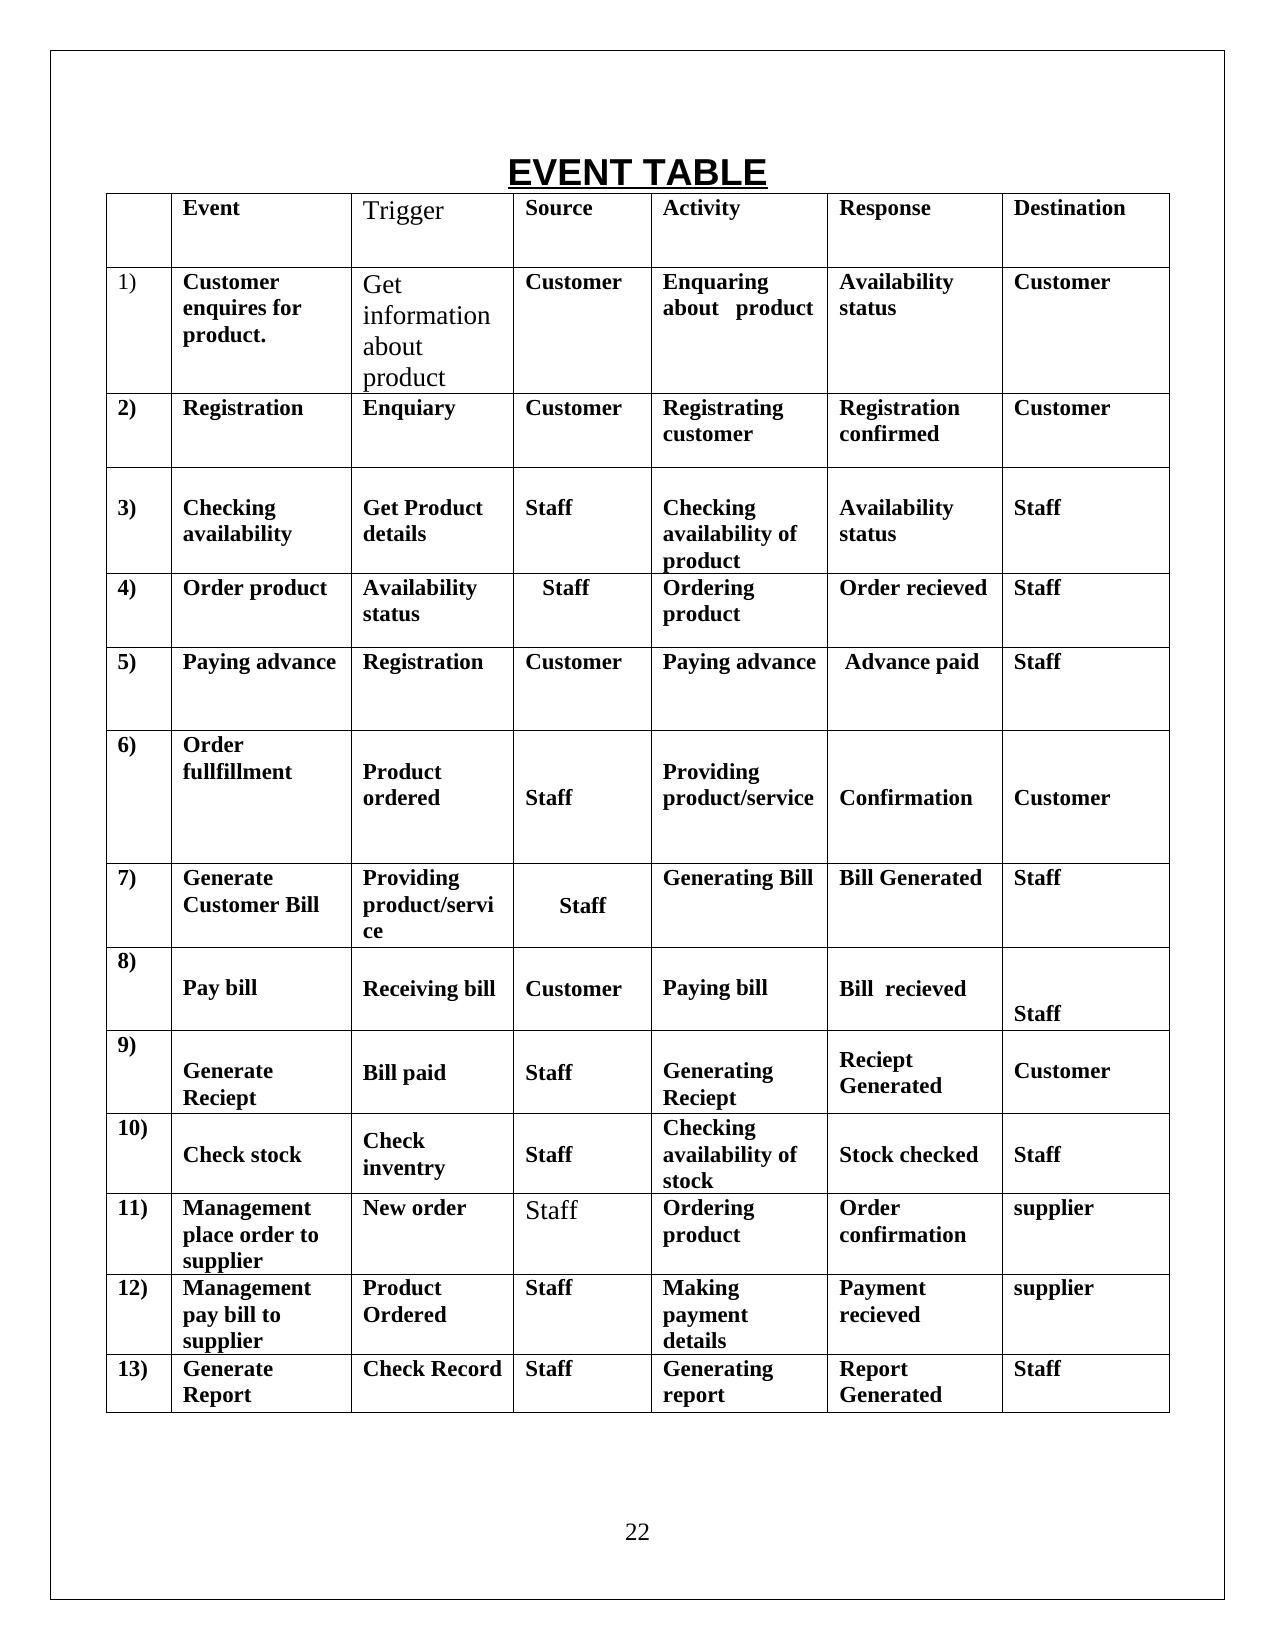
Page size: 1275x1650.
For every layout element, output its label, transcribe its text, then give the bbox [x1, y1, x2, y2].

table_cell Product ordered [352, 731, 513, 863]
table_cell Customer [1003, 1031, 1169, 1113]
table_cell Receiving bill [352, 948, 513, 1030]
table_cell Checking availability [172, 468, 351, 573]
table_cell New order [352, 1194, 513, 1273]
table_cell Staff [514, 1031, 651, 1113]
table_cell 8) [107, 948, 171, 1030]
table_cell Paying advance [652, 648, 827, 730]
table_cell Report Generated [828, 1355, 1002, 1412]
table_header Event [172, 194, 351, 267]
table_cell Staff [1003, 864, 1169, 947]
table_cell Enquiary [352, 394, 513, 467]
table_cell Staff [514, 574, 651, 647]
table_cell Availability status [352, 574, 513, 647]
table_cell Paying advance [172, 648, 351, 730]
table_cell Registration confirmed [828, 394, 1002, 467]
table_cell Generate Reciept [172, 1031, 351, 1113]
table_cell Payment recieved [828, 1275, 1002, 1353]
table_header Trigger [352, 194, 513, 267]
text EVENT TABLE [150, 150, 1125, 193]
table_cell 2) [107, 394, 171, 467]
table_header Destination [1003, 194, 1169, 267]
table_cell supplier [1003, 1275, 1169, 1353]
table_cell 3) [107, 468, 171, 573]
table_cell Customer [1003, 731, 1169, 863]
table_header Source [514, 194, 651, 267]
table_cell Paying bill [652, 948, 827, 1030]
table_cell Staff [1003, 648, 1169, 730]
table_cell Management place order to supplier [172, 1194, 351, 1273]
table_cell Staff [514, 1194, 651, 1273]
table_cell Check stock [172, 1114, 351, 1193]
table_cell Enquaring about product [652, 268, 827, 393]
table_cell Pay bill [172, 948, 351, 1030]
table_cell Reciept Generated [828, 1031, 1002, 1113]
table_cell Registrating customer [652, 394, 827, 467]
table_cell Bill Generated [828, 864, 1002, 947]
table_cell Advance paid [828, 648, 1002, 730]
table_cell Registration [352, 648, 513, 730]
table_cell Customer [1003, 394, 1169, 467]
table_cell Staff [1003, 1355, 1169, 1412]
table_cell Registration [172, 394, 351, 467]
table_cell Making payment details [652, 1275, 827, 1353]
table_cell Staff [1003, 1114, 1169, 1193]
table_cell Customer enquires for product. [172, 268, 351, 393]
table_cell Customer [1003, 268, 1169, 393]
table_cell Staff [514, 864, 651, 947]
table_cell Staff [514, 731, 651, 863]
table_cell Staff [1003, 574, 1169, 647]
table_cell Generating Reciept [652, 1031, 827, 1113]
table_cell Order confirmation [828, 1194, 1002, 1273]
table_header Activity [652, 194, 827, 267]
table_cell Checking availability of product [652, 468, 827, 573]
table_cell Customer [514, 268, 651, 393]
table_cell Customer [514, 648, 651, 730]
table_cell Generating Bill [652, 864, 827, 947]
table_cell Staff [1003, 948, 1169, 1030]
table_cell Customer [514, 948, 651, 1030]
table_cell Providing product/service [652, 731, 827, 863]
table_cell Generate Customer Bill [172, 864, 351, 947]
table_cell Stock checked [828, 1114, 1002, 1193]
table_cell Staff [514, 1114, 651, 1193]
table_header Response [828, 194, 1002, 267]
table_cell Customer [514, 394, 651, 467]
table_cell Staff [1003, 468, 1169, 573]
table_cell Staff [514, 1275, 651, 1353]
table_cell Order product [172, 574, 351, 647]
table_cell Order recieved [828, 574, 1002, 647]
table_cell Staff [514, 1355, 651, 1412]
table_cell Check Record [352, 1355, 513, 1412]
table_cell 5) [107, 648, 171, 730]
table_cell 9) [107, 1031, 171, 1113]
table_header [107, 194, 171, 267]
table_cell Management pay bill to supplier [172, 1275, 351, 1353]
table_cell Availability status [828, 468, 1002, 573]
table_cell 13) [107, 1355, 171, 1412]
table_cell Providing product/service [352, 864, 513, 947]
table_cell 10) [107, 1114, 171, 1193]
table_cell 1) [107, 268, 171, 393]
table_cell Check inventry [352, 1114, 513, 1193]
table_cell 4) [107, 574, 171, 647]
table_cell Ordering product [652, 574, 827, 647]
table_cell Availability status [828, 268, 1002, 393]
table_cell Generating report [652, 1355, 827, 1412]
table_cell Get Product details [352, 468, 513, 573]
table_cell Get information about product [352, 268, 513, 393]
table_cell 12) [107, 1275, 171, 1353]
table_cell Checking availability of stock [652, 1114, 827, 1193]
table_cell 6) [107, 731, 171, 863]
table_cell Product Ordered [352, 1275, 513, 1353]
table_cell 11) [107, 1194, 171, 1273]
table_cell 7) [107, 864, 171, 947]
table_cell Generate Report [172, 1355, 351, 1412]
table_cell Ordering product [652, 1194, 827, 1273]
table_cell Confirmation [828, 731, 1002, 863]
table_cell supplier [1003, 1194, 1169, 1273]
table_cell Bill paid [352, 1031, 513, 1113]
table_cell Bill recieved [828, 948, 1002, 1030]
table_cell Staff [514, 468, 651, 573]
table_cell Order fullfillment [172, 731, 351, 863]
